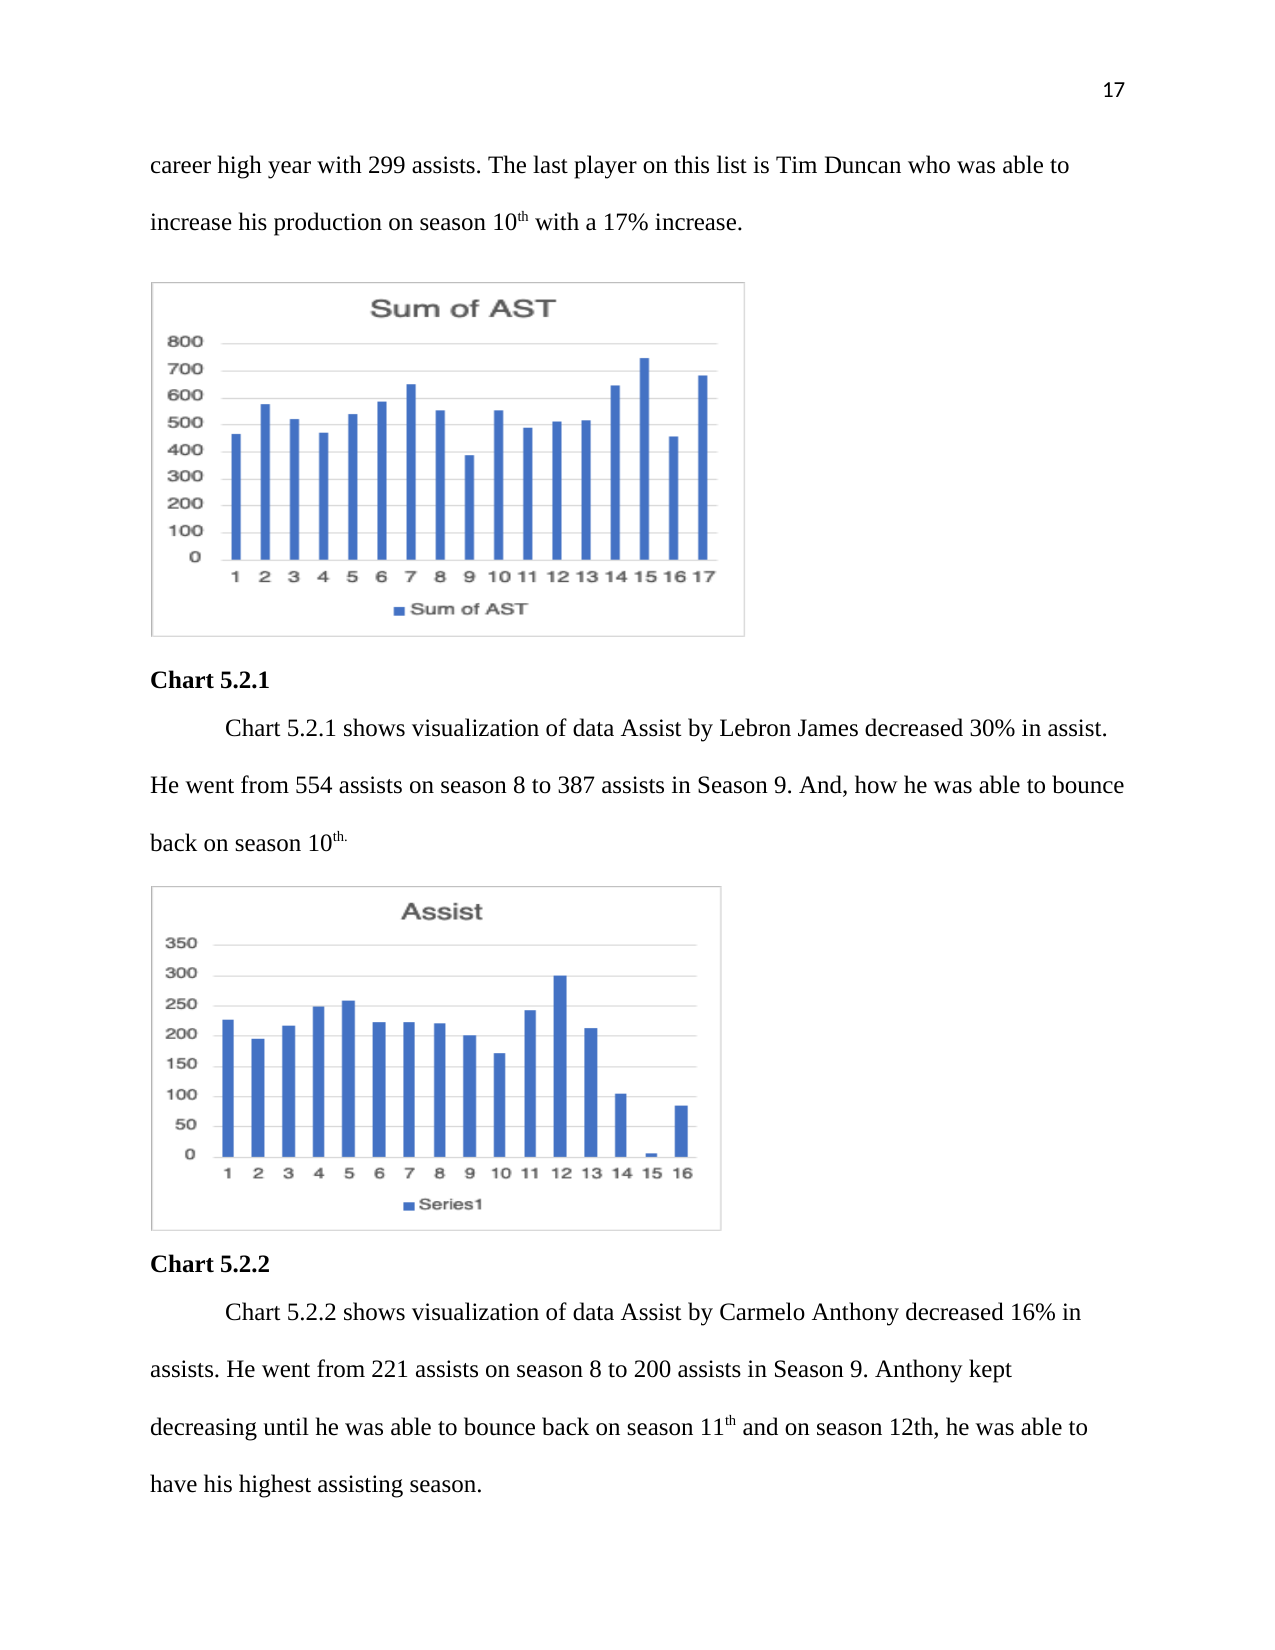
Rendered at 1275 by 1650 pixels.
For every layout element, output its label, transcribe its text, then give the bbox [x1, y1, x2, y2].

text Chart 5.2.2 shows visualization of data Assist by Carmelo Anthony decreased 16% in assists. He went from 221 assists on season 8 to 200 assists in Season 9. Anthony kept decreasing until he was able to bounce back on season 11th and on season 12th, he was able to have his highest assisting season. [150, 1297, 1125, 1498]
text Chart 5.2.2 [150, 1249, 1125, 1278]
picture [150, 281, 746, 637]
picture [150, 885, 722, 1231]
text Chart 5.2.1 shows visualization of data Assist by Lebron James decreased 30% in assist. He went from 554 assists on season 8 to 387 assists in Season 9. And, how he was able to bounce back on season 10th. [150, 713, 1125, 856]
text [150, 150, 1125, 236]
text Chart 5.2.1 [150, 665, 1125, 694]
